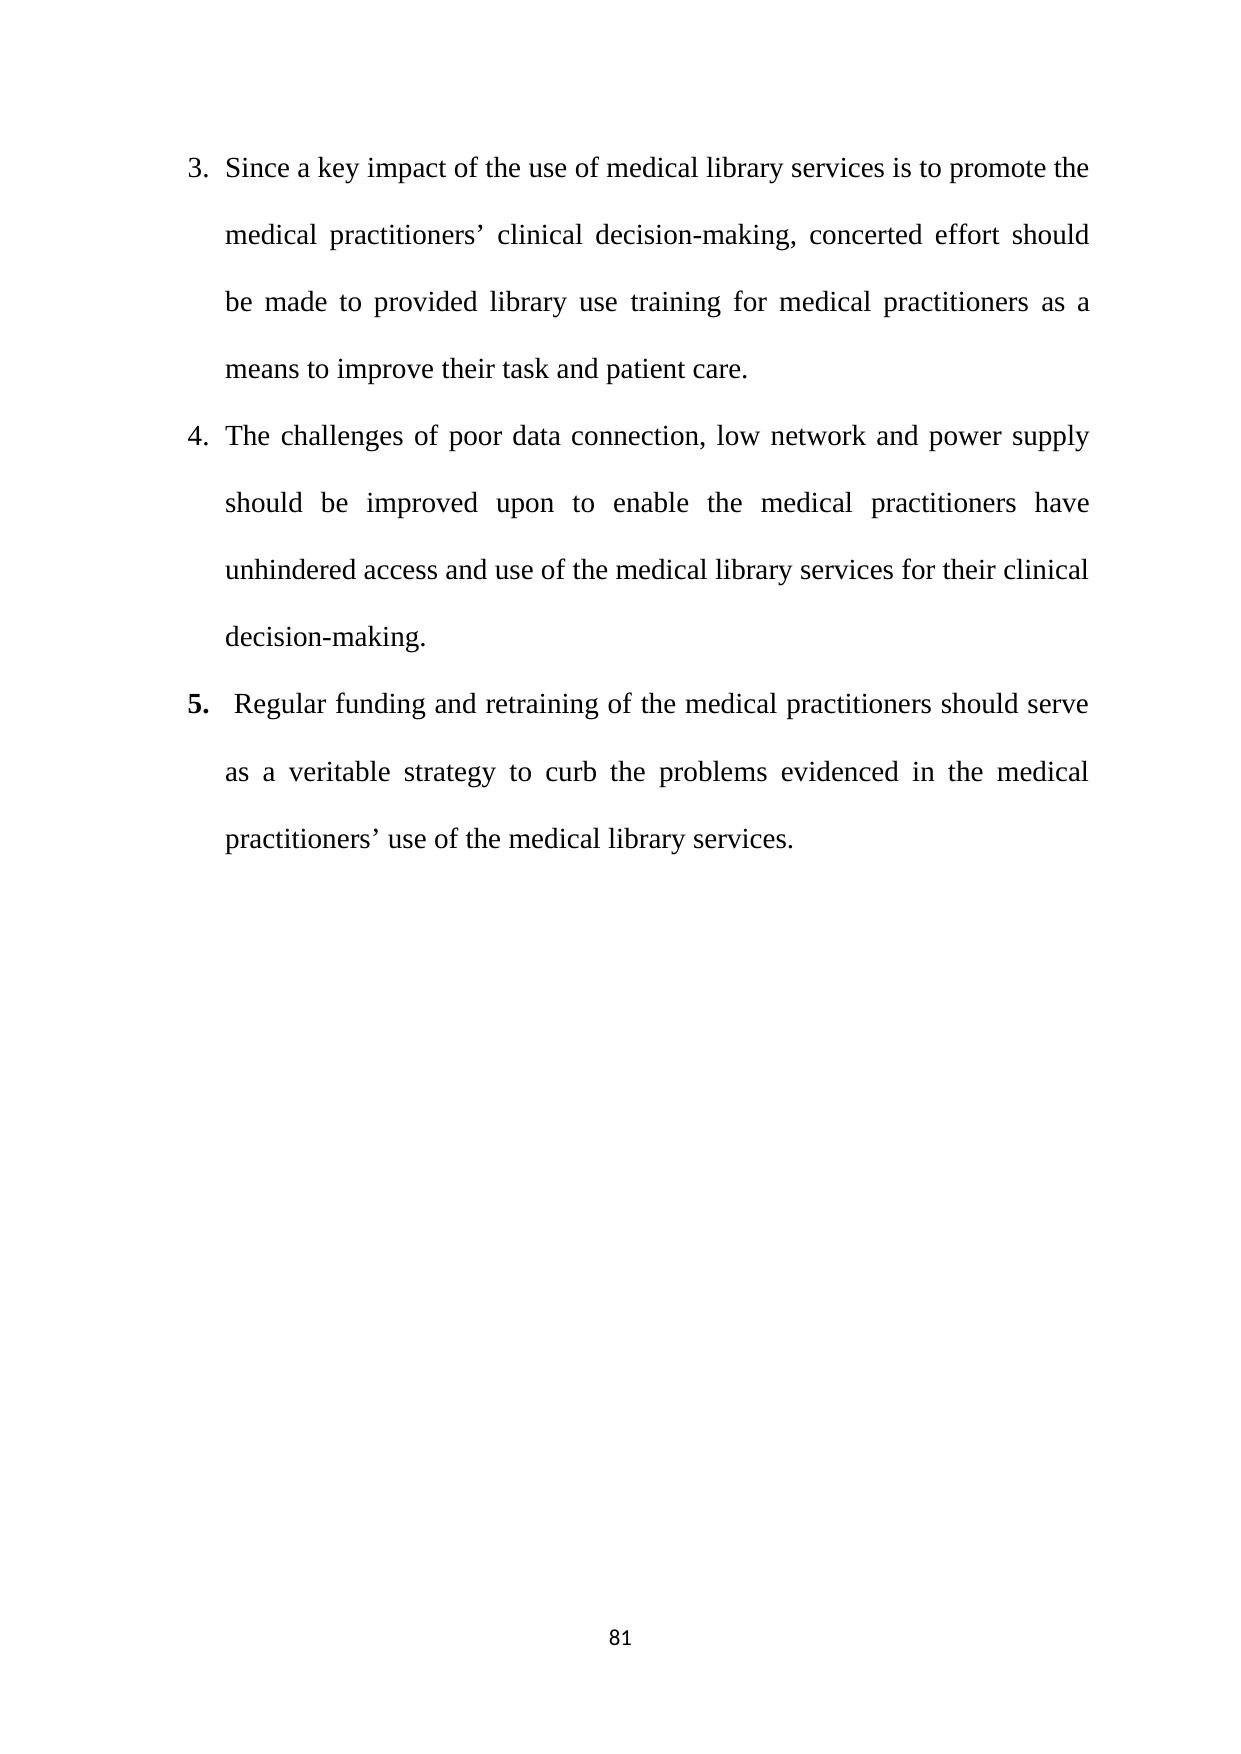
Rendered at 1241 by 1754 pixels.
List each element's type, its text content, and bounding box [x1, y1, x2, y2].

list Regular funding and retraining of the medical practitioners should serve as a veritable strategy to curb the problems evidenced in the medical practitioners’ use of the medical library services. [187, 687, 1090, 854]
list The challenges of poor data connection, low network and power supply should be improved upon to enable the medical practitioners have unhindered access and use of the medical library services for their clinical decision-making. [187, 418, 1090, 653]
list Since a key impact of the use of medical library services is to promote the medical practitioners’ clinical decision-making, concerted effort should be made to provided library use training for medical practitioners as a means to improve their task and patient care. [187, 150, 1090, 385]
